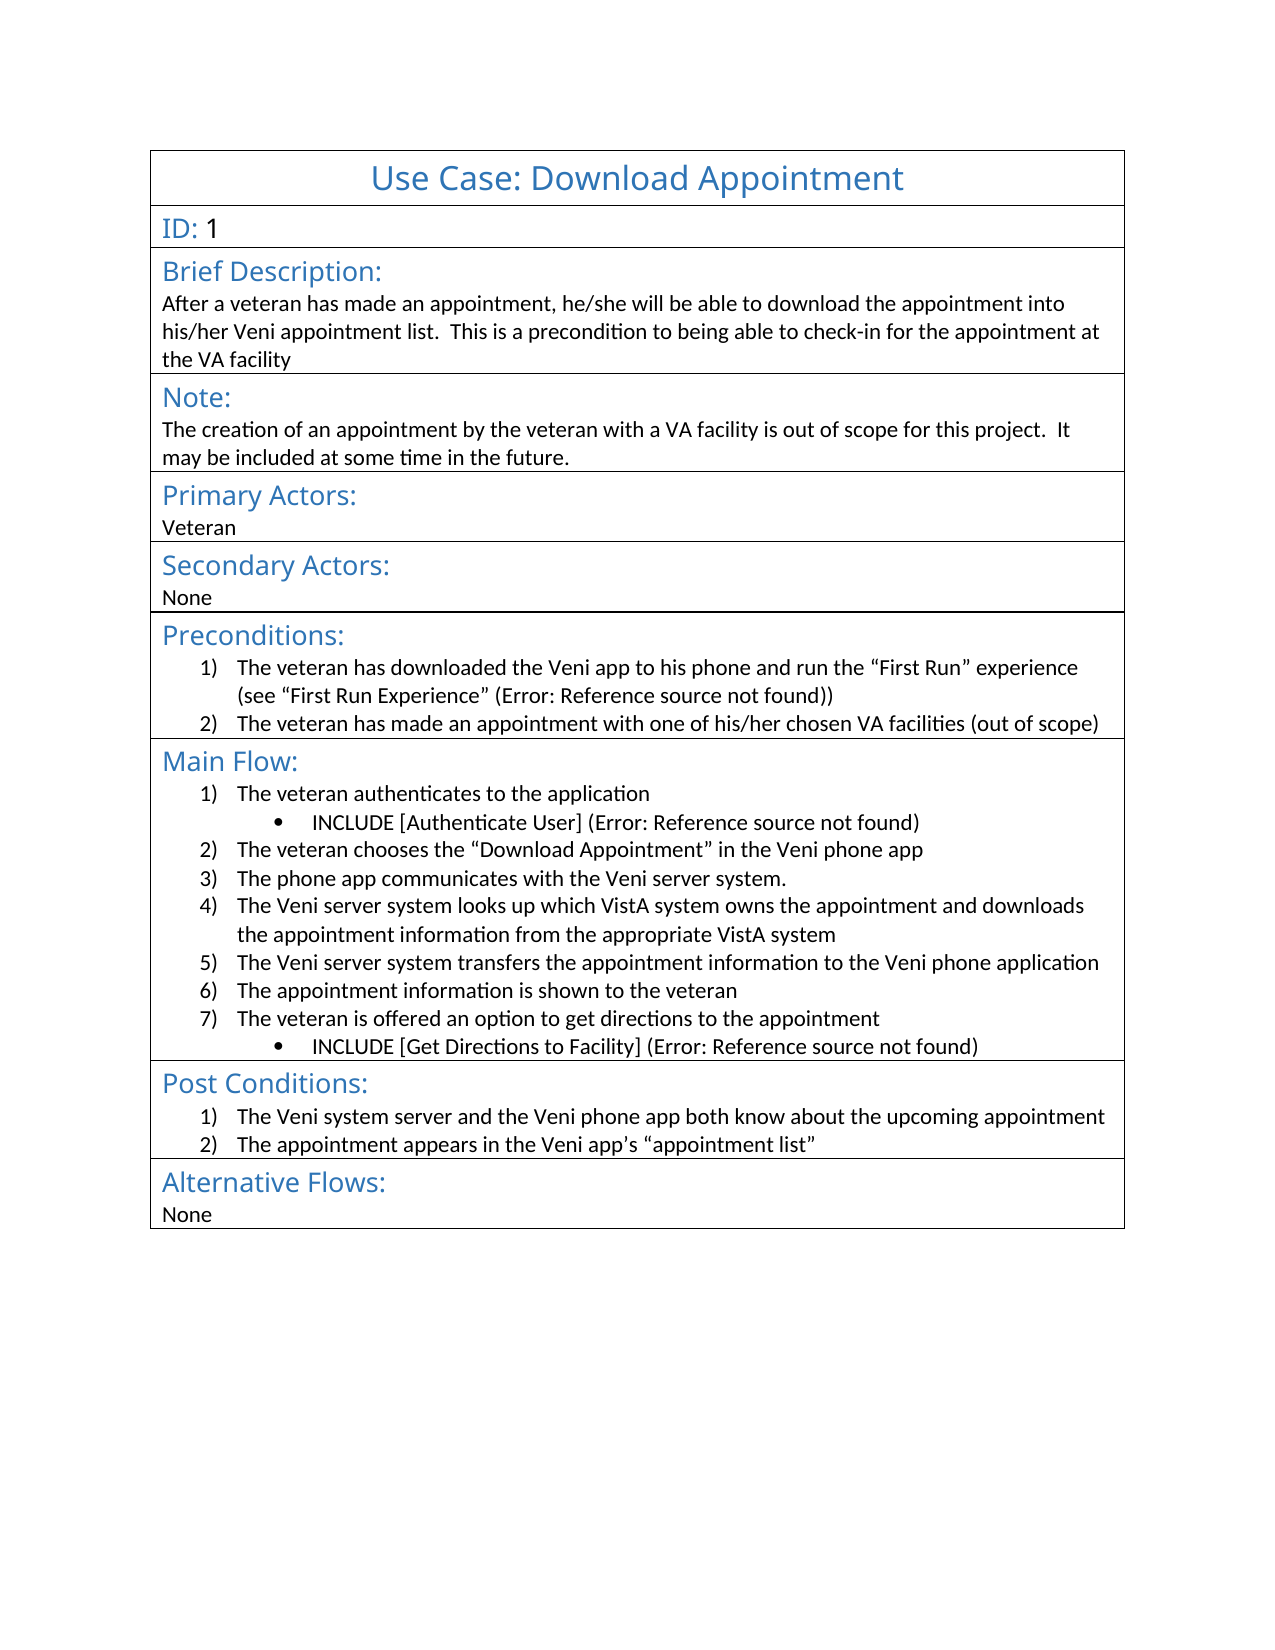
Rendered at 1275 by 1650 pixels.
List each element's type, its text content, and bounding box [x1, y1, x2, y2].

table_cell Alternative Flows: None [151, 1159, 1124, 1228]
table_cell Primary Actors: Veteran [151, 472, 1124, 541]
table_cell Post Conditions: The Veni system server and the Veni phone app both know about the upcoming appointment The appointment appears in the Veni app’s “appointment list” [151, 1061, 1124, 1158]
table_cell Note: The creation of an appointment by the veteran with a VA facility is out of scope for this project. It may be included at some time in the future. [151, 374, 1124, 471]
table_cell Brief Description: After a veteran has made an appointment, he/she will be able to download the appointment into his/her Veni appointment list. This is a precondition to being able to check-in for the appointment at the VA facility [151, 248, 1124, 373]
table_header Use Case: Download Appointment [151, 151, 1124, 205]
table_cell Main Flow: The veteran authenticates to the application INCLUDE [Authenticate User] (2) The veteran chooses the “Download Appointment” in the Veni phone app The phone app communicates with the Veni server system. The Veni server system looks up which VistA system owns the appointment and downloads the appointment information from the appropriate VistA system The Veni server system transfers the appointment information to the Veni phone application The appointment information is shown to the veteran The veteran is offered an option to get directions to the appointment INCLUDE [Get Directions to Facility] (2) [151, 739, 1124, 1060]
table_cell Preconditions: The veteran has downloaded the Veni app to his phone and run the “First Run” experience (see “First Run Experience” (2)) The veteran has made an appointment with one of his/her chosen VA facilities (out of scope) [151, 613, 1124, 737]
table_cell Secondary Actors: None [151, 542, 1124, 611]
table_cell ID: 1 [151, 206, 1124, 247]
